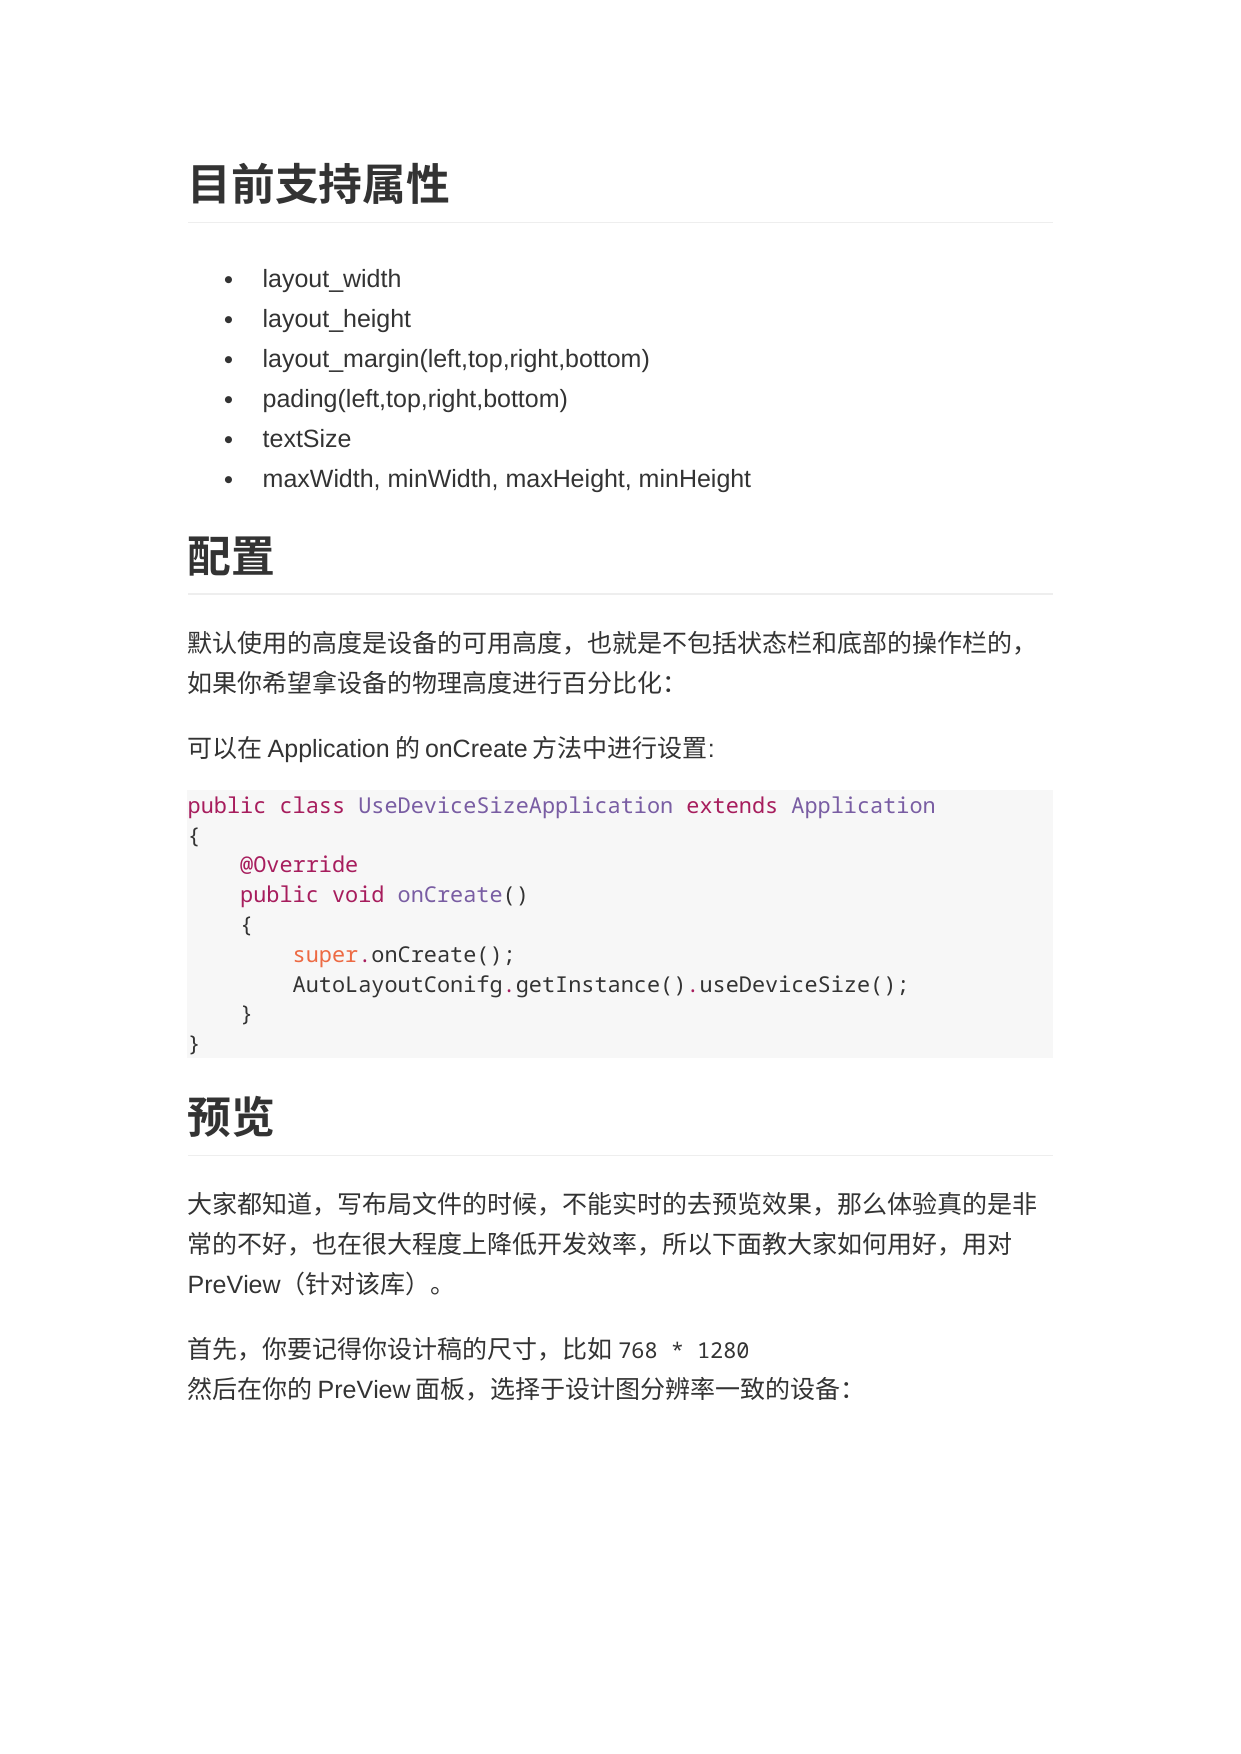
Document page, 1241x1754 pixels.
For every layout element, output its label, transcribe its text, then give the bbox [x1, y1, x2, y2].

text public class UseDeviceSizeApplication extends Application [187, 790, 1053, 819]
list layout_width [225, 252, 1053, 292]
text super.onCreate(); [187, 939, 1053, 968]
text { [187, 909, 1053, 939]
text 大家都知道，写布局文件的时候，不能实时的去预览效果，那么体验真的是非常的不好，也在很大程度上降低开发效率，所以下面教大家如何用好，用对PreView（针对该库）。 [187, 1181, 1053, 1301]
list maxWidth, minWidth, maxHeight, minHeight [225, 452, 1053, 492]
text 首先，你要记得你设计稿的尺寸，比如 768 * 1280 [187, 1326, 1053, 1366]
text public void onCreate() [187, 879, 1053, 909]
list textSize [225, 412, 1053, 452]
text 目前支持属性 [187, 150, 1053, 223]
text } [187, 1028, 1053, 1058]
text 然后在你的PreView面板，选择于设计图分辨率一致的设备： [187, 1366, 1053, 1406]
text 配置 [187, 522, 1053, 595]
list layout_height [225, 292, 1053, 332]
text { [187, 819, 1053, 849]
list layout_margin(left,top,right,bottom) [225, 332, 1053, 372]
list pading(left,top,right,bottom) [225, 372, 1053, 412]
text } [187, 998, 1053, 1028]
text AutoLayoutConifg.getInstance().useDeviceSize(); [187, 968, 1053, 998]
text 默认使用的高度是设备的可用高度，也就是不包括状态栏和底部的操作栏的，如果你希望拿设备的物理高度进行百分比化： [187, 620, 1053, 700]
text @Override [187, 849, 1053, 879]
text 预览 [187, 1083, 1053, 1156]
text 可以在Application的onCreate方法中进行设置: [187, 725, 1053, 765]
